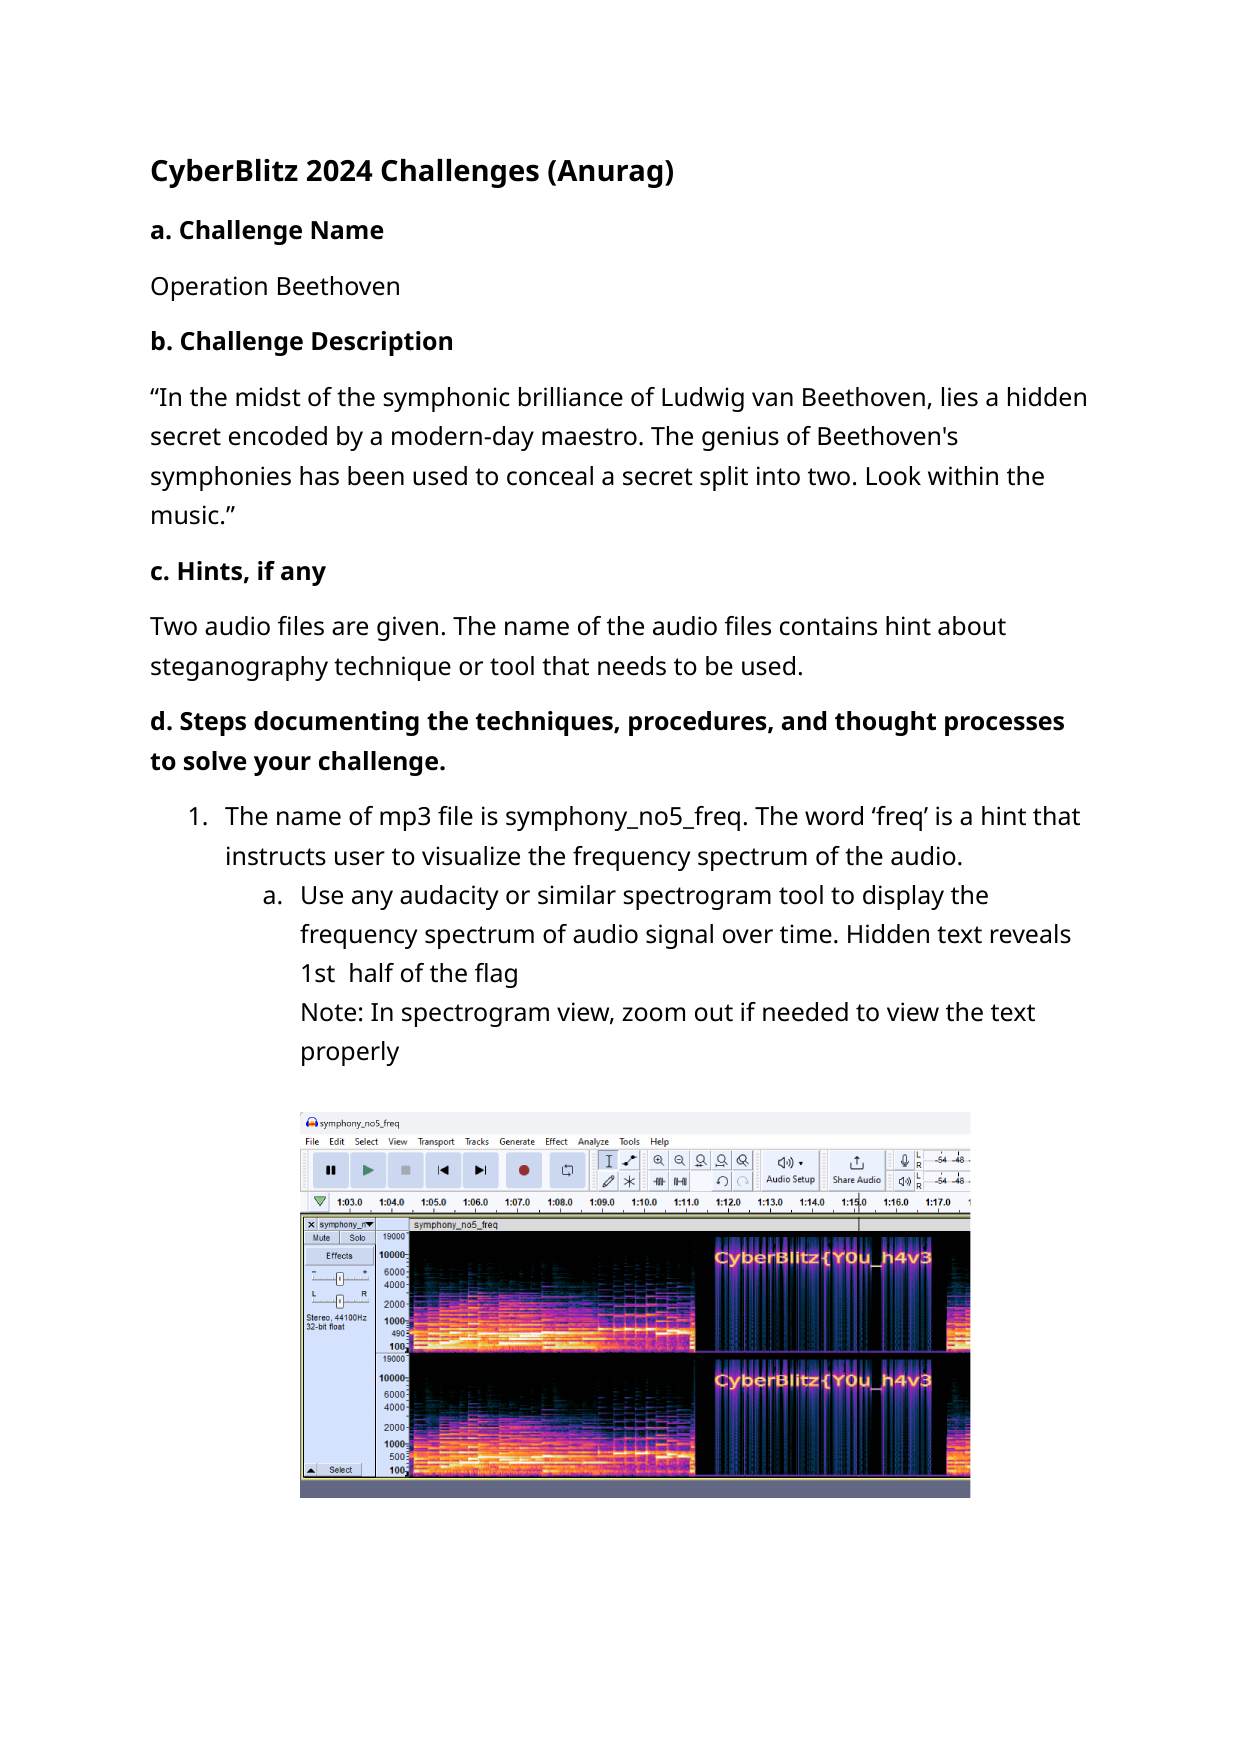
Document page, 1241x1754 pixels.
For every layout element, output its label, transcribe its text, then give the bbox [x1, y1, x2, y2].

text “In the midst of the symphonic brilliance of Ludwig van Beethoven, lies a hidden secret encoded by a modern-day maestro. The genius of Beethoven's symphonies has been used to conceal a secret split into two. Look within the music.” [150, 380, 1090, 531]
text b. Challenge Description [150, 324, 1090, 358]
text CyberBlitz 2024 Challenges (Anurag) [150, 150, 1090, 190]
text Two audio files are given. The name of the audio files contains hint about steganography technique or tool that needs to be used. [150, 609, 1090, 682]
text a. Challenge Name [150, 212, 1090, 246]
text c. Hints, if any [150, 553, 1090, 587]
text d. Steps documenting the techniques, procedures, and thought processes to solve your challenge. [150, 704, 1090, 777]
list The name of mp3 file is symphony_no5_freq. The word ‘freq’ is a hint that instructs user to visualize the frequency spectrum of the audio. [187, 799, 1090, 872]
text Operation Beethoven [150, 268, 1090, 302]
picture [300, 1112, 971, 1498]
list Use any audacity or similar spectrogram tool to display the frequency spectrum of audio signal over time. Hidden text reveals 1st half of the flag [262, 877, 1090, 990]
list Note: In spectrogram view, zoom out if needed to view the text properly [300, 995, 1090, 1068]
